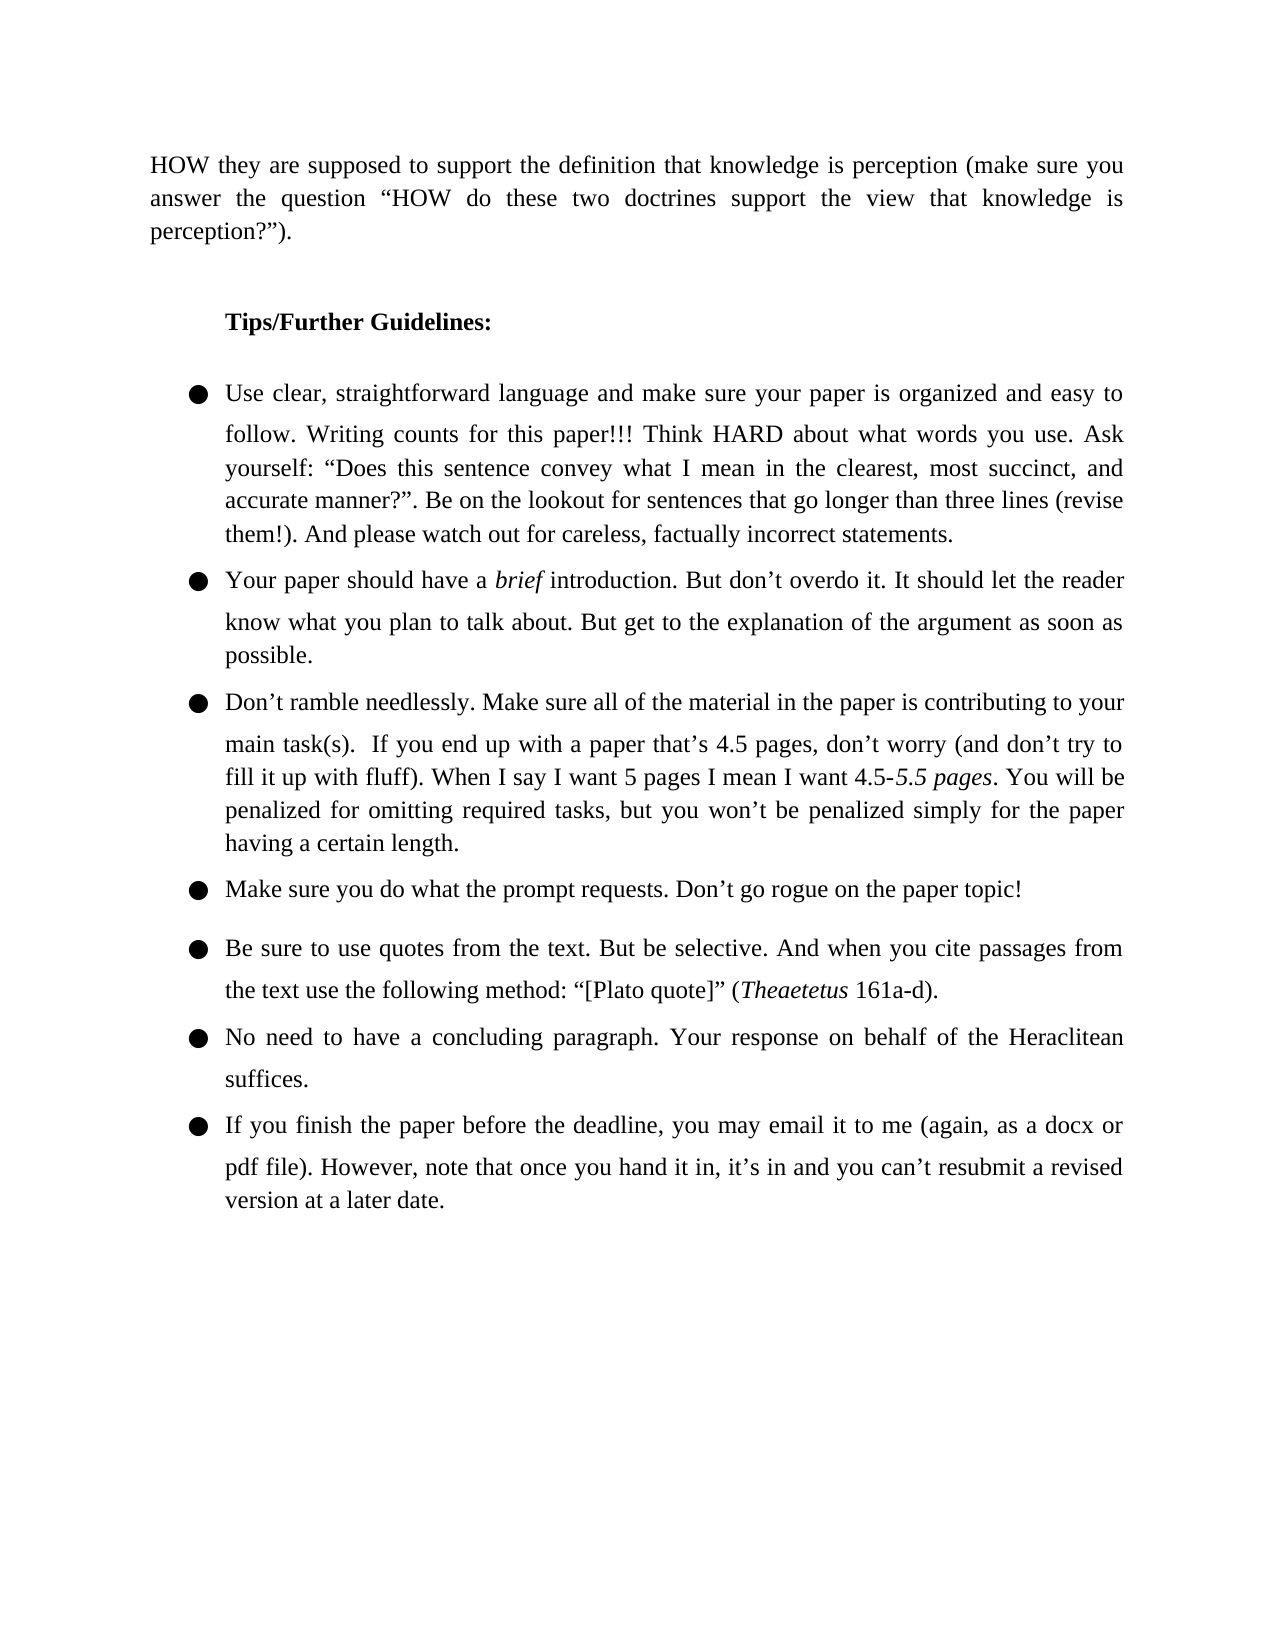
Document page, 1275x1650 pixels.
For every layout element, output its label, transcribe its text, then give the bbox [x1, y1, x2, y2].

list Your paper should have a brief introduction. But don’t overdo it. It should let the reader know what you plan to talk about. But get to the explanation of the argument as soon as possible. [187, 552, 1125, 669]
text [150, 150, 1125, 245]
list Use clear, straightforward language and make sure your paper is organized and easy to follow. Writing counts for this paper!!! Think HARD about what words you use. Ask yourself: “Does this sentence convey what I mean in the clearest, most succinct, and accurate manner?”. Be on the lookout for sentences that go longer than three lines (revise them!). And please watch out for careless, factually incorrect statements. [187, 364, 1125, 547]
list Make sure you do what the prompt requests. Don’t go rogue on the paper topic! [187, 861, 1125, 912]
text Tips/Further Guidelines: [150, 307, 1125, 335]
list Be sure to use quotes from the text. But be selective. And when you cite passages from the text use the following method: “[Plato quote]” (Theaetetus 161a-d). [187, 920, 1125, 1004]
list No need to have a concluding paragraph. Your response on behalf of the Heraclitean suffices. [187, 1008, 1125, 1092]
list If you finish the paper before the deadline, you may email it to me (again, as a docx or pdf file). However, note that once you hand it in, it’s in and you can’t resubmit a revised version at a later date. [187, 1097, 1125, 1214]
list Don’t ramble needlessly. Make sure all of the material in the paper is contributing to your main task(s). If you end up with a paper that’s 4.5 pages, don’t worry (and don’t try to fill it up with fluff). When I say I want 5 pages I mean I want 4.5-5.5 pages. You will be penalized for omitting required tasks, but you won’t be penalized simply for the paper having a certain length. [187, 673, 1125, 857]
